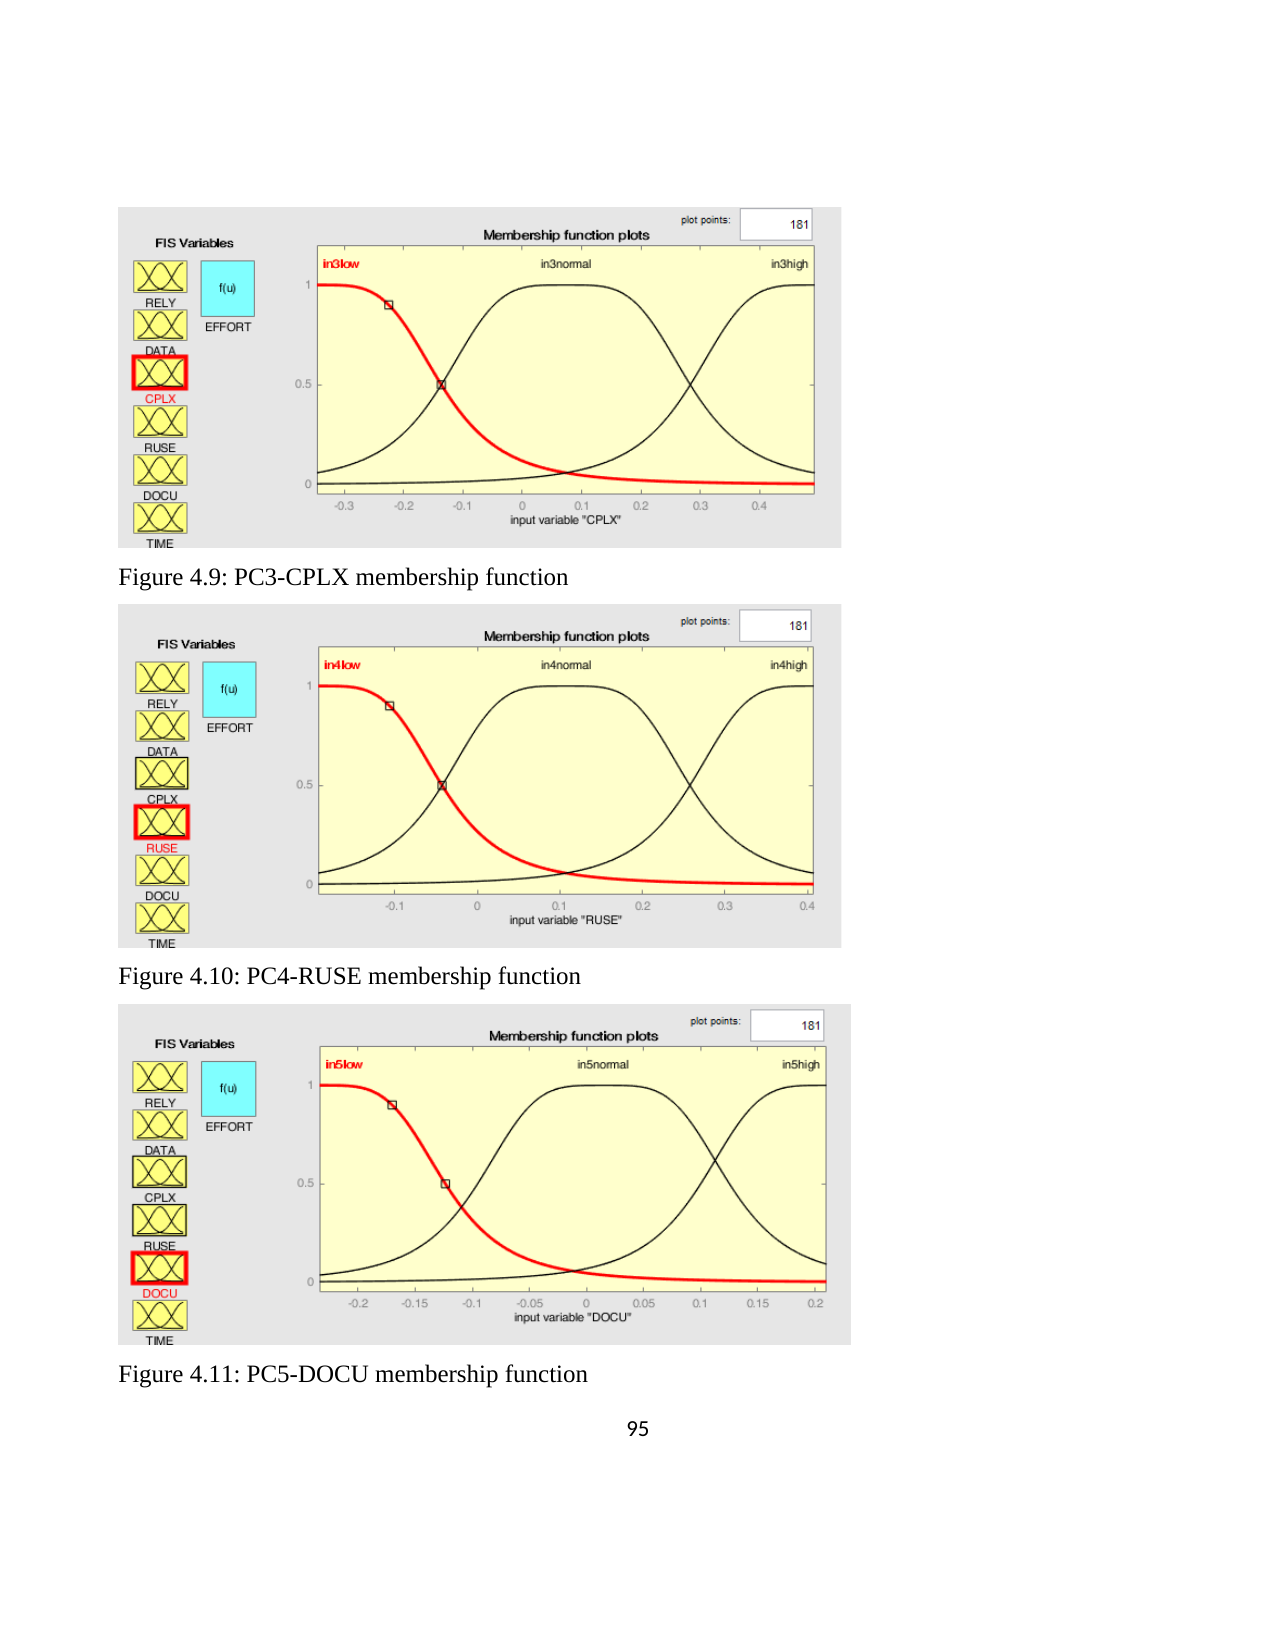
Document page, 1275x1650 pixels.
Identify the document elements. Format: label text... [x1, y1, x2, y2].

picture [118, 604, 842, 948]
picture [118, 207, 842, 548]
text Figure 4.9: PC3-CPLX membership function [118, 562, 1157, 590]
text Figure 4.10: PC4-RUSE membership function [118, 961, 1157, 990]
picture [118, 1004, 851, 1345]
text Figure 4.11: PC5-DOCU membership function [118, 1359, 1157, 1388]
